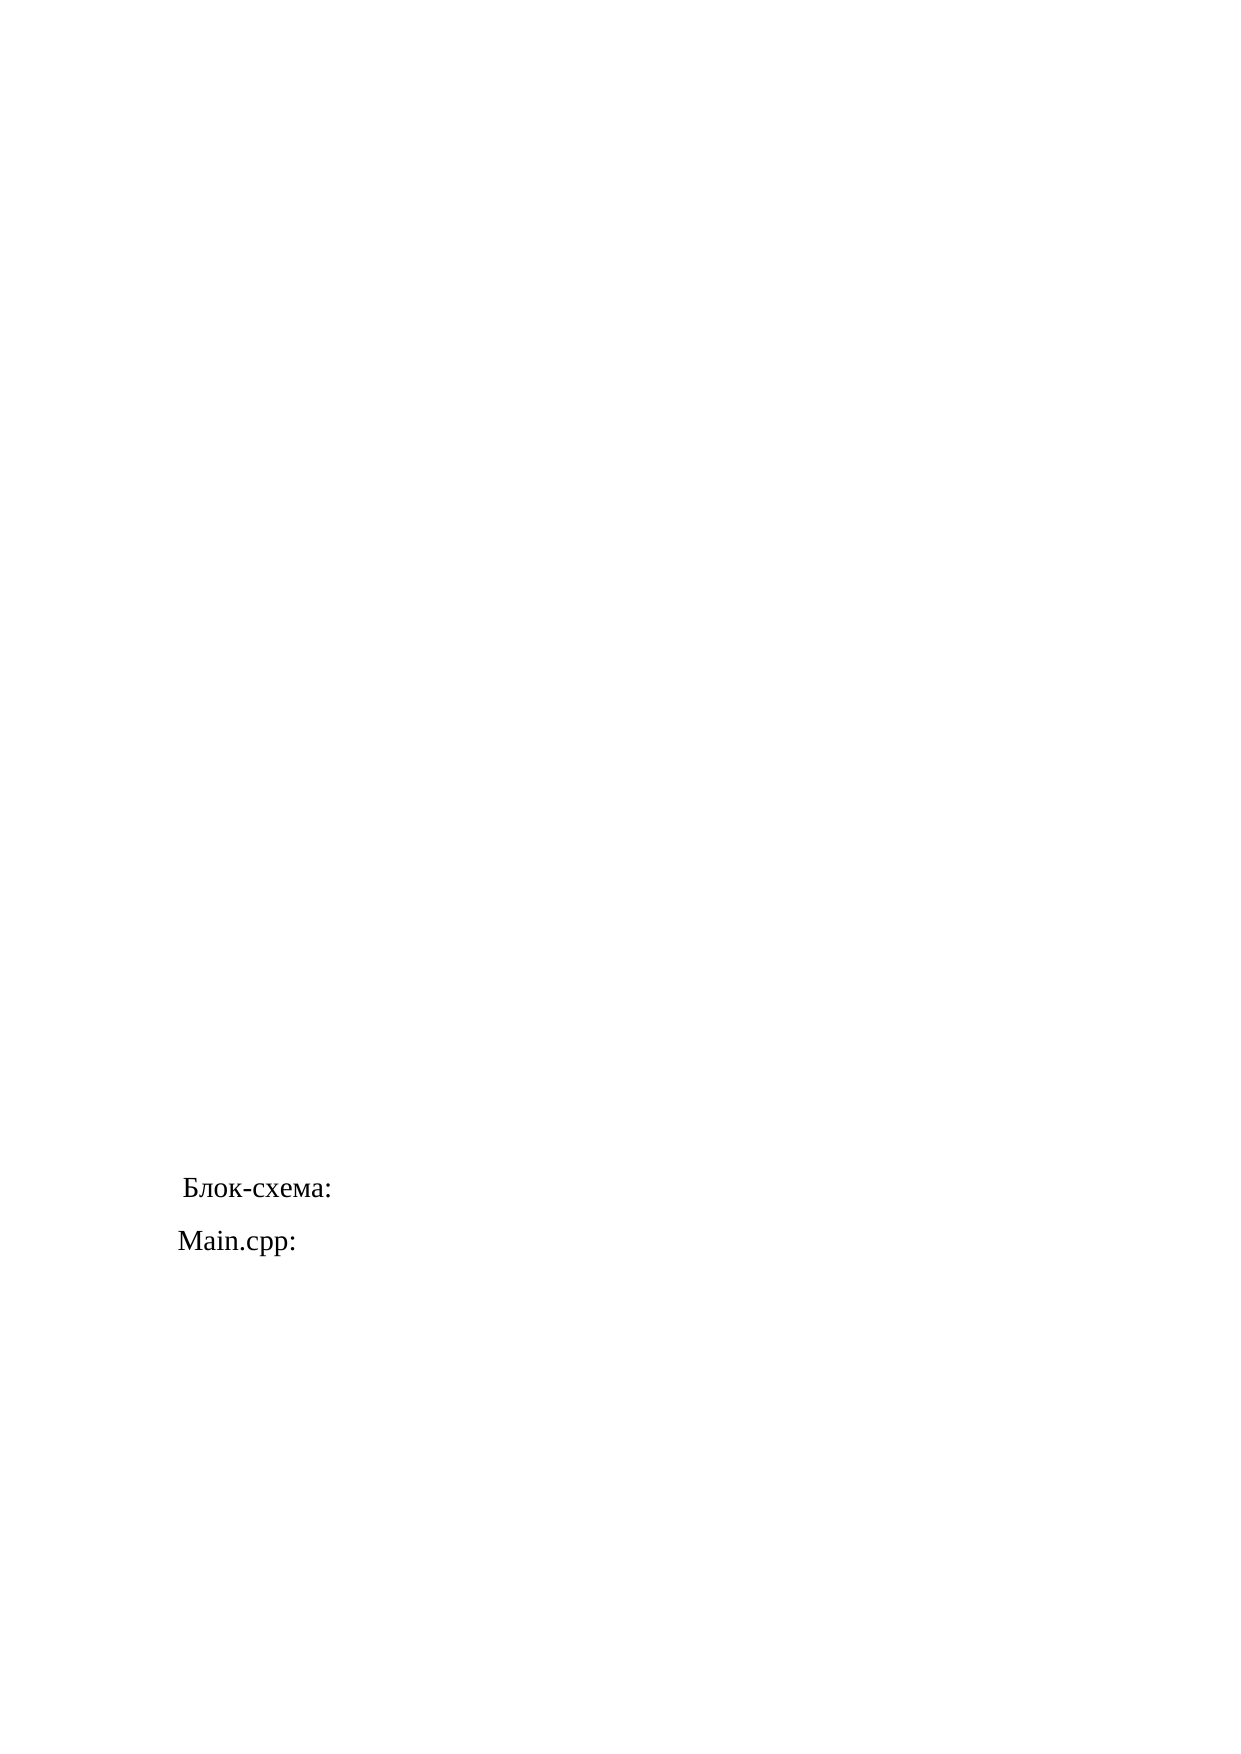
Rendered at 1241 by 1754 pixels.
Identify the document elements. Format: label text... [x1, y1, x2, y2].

text Main.cpp: [177, 1223, 1152, 1256]
text Блок-схема: [177, 1170, 1152, 1203]
